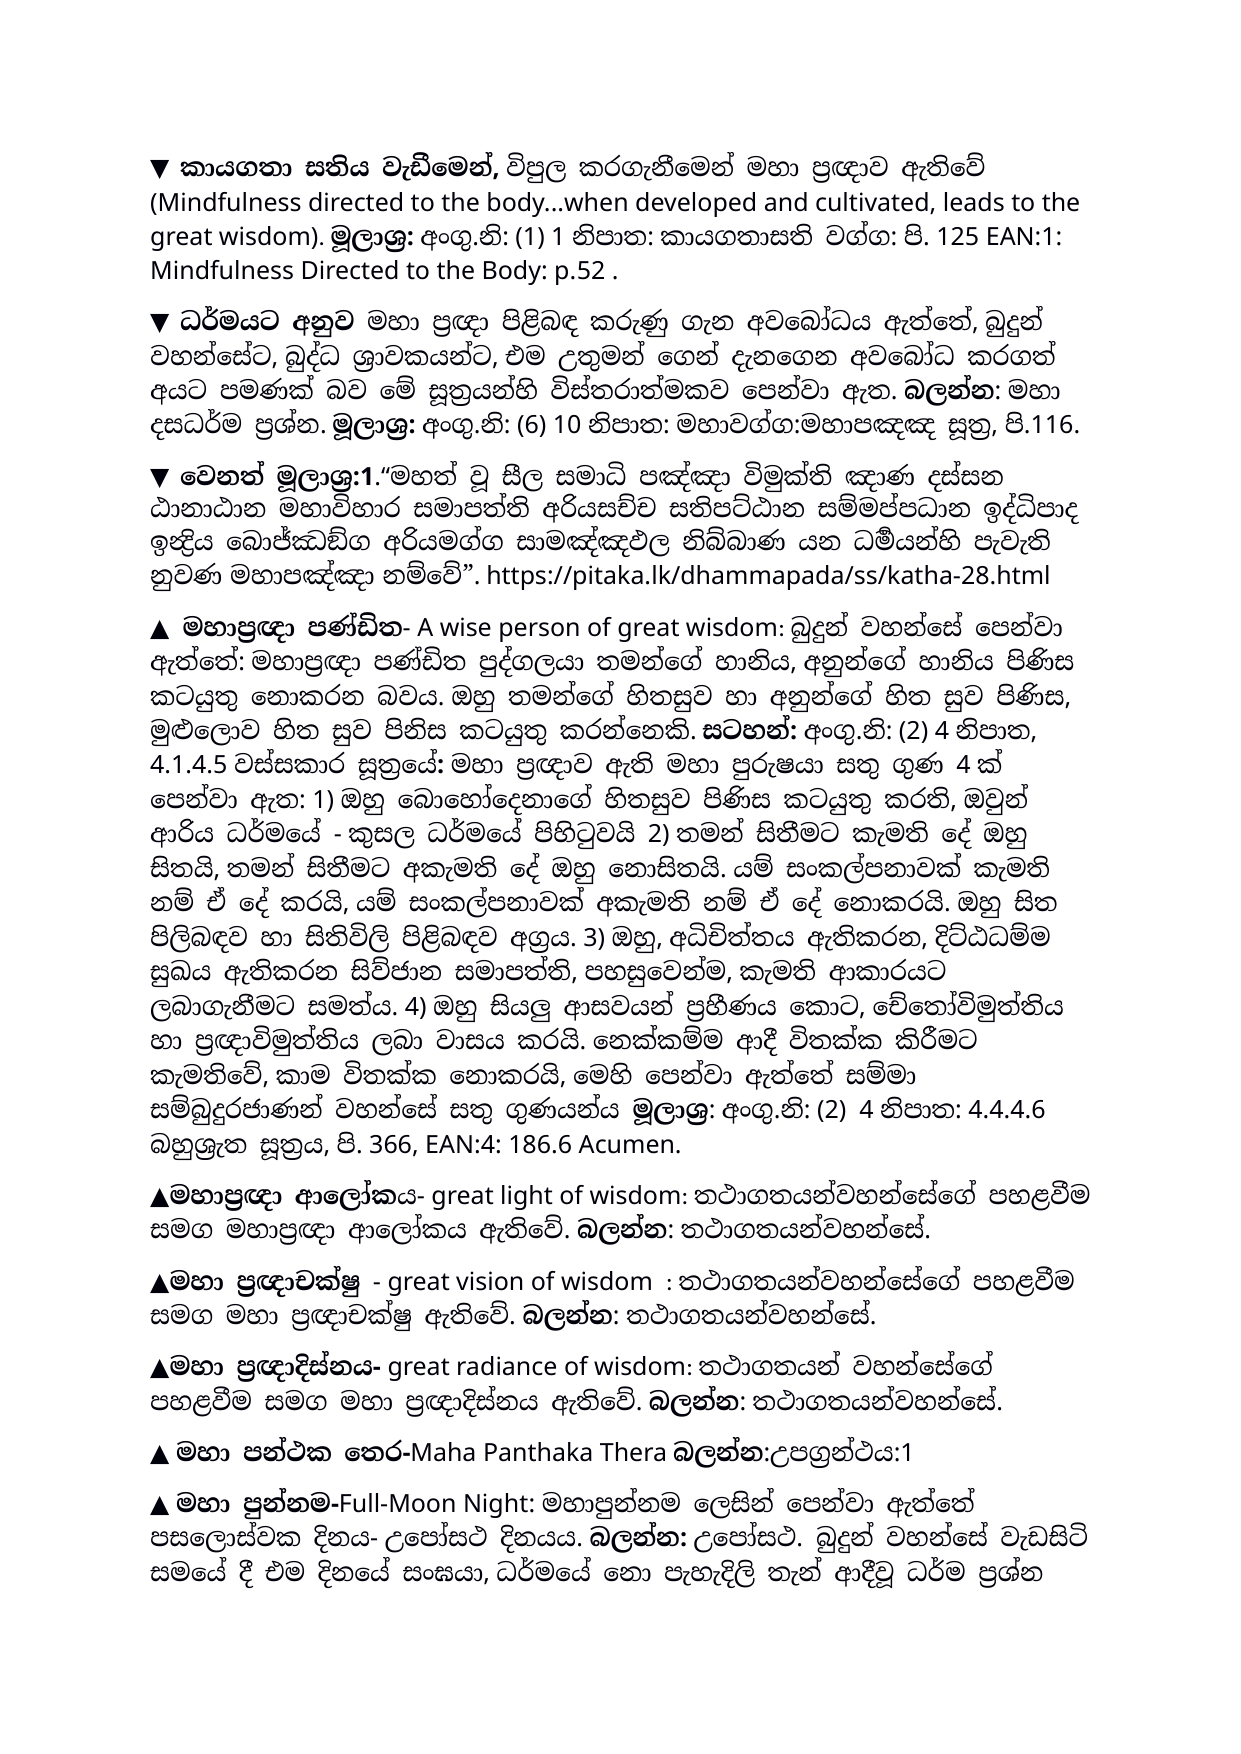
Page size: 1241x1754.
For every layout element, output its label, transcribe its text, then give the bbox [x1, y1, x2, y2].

text ▲මහාප්‍රඥා ආලෝකය- great light of wisdom: තථාගතයන්වහන්සේගේ පහළවීම සමග මහාප්‍රඥා ආලෝකය ඇතිවේ. බලන්න: තථාගතයන්වහන්සේ. [150, 1177, 1090, 1246]
text ▼ වෙනත් මූලාශ්‍ර:1.“මහත් වූ සීල සමාධි පඤ්ඤා විමුක්ති ඤාණ දස්සන ඨානාඨාන මහාවිහාර සමාපත්ති අරියසච්ච සතිපට්ඨාන සම්මප්පධාන ඉද්ධිපාද ඉන්‍ද්‍රිය බොජ්ඣඞ්ග අරියමග්ග සාමඤ්ඤඵල නිබ්බාණ යන ධර්‍මයන්හි පැවැති නුවණ මහාපඤ්ඤා නම්වේ”. https://pitaka.lk/dhammapada/ss/katha-28.html [150, 458, 1090, 592]
text ▲මහා ප්‍රඥාදිස්නය- great radiance of wisdom: තථාගතයන් වහන්සේගේ පහළවීම සමග මහා ප්‍රඥාදිස්නය ඇතිවේ. බලන්න: තථාගතයන්වහන්සේ. [150, 1349, 1090, 1418]
text ▲ මහාප්‍රඥා පණ්ඩිත- A wise person of great wisdom: බුදුන් වහන්සේ පෙන්වා ඇත්තේ: මහාප්‍රඥා පණ්ඩිත පුද්ගලයා තමන්ගේ හානිය, අනුන්ගේ හානිය පිණිස කටයුතු නොකරන බවය. ඔහු තමන්ගේ හිතසුව හා අනුන්ගේ හිත සුව පිණිස, මුළුලොව හිත සුව පිනිස කටයුතු කරන්නෙකි. සටහන්: අංගු.නි: (2) 4 නිපාත, 4.1.4.5 වස්සකාර සූත්‍රයේ: මහා ප්‍රඥාව ඇති මහා පුරුෂයා සතු ගුණ 4 ක් පෙන්වා ඇත: 1) ඔහු බොහෝදෙනාගේ හිතසුව පිණිස කටයුතු කරති, ඔවුන් ආරිය ධර්මයේ - කුසල ධර්මයේ පිහිටුවයි 2) තමන් සිතීමට කැමති දේ ඔහු සිතයි, තමන් සිතීමට අකැමති දේ ඔහු නොසිතයි. යම් සංකල්පනාවක් කැමති නම් ඒ දේ කරයි, යම් සංකල්පනාවක් අකැමති නම් ඒ දේ නොකරයි. ඔහු සිත පිලිබඳව හා සිතිවිලි පිළිබඳව අග්‍රය. 3) ඔහු, අධිචිත්තය ඇතිකරන, දිට්ඨධම්ම සුඛය ඇතිකරන සිව්ජාන සමාපත්ති, පහසුවෙන්ම, කැමති ආකාරයට ලබාගැනීමට සමත්ය. 4) ඔහු සියලු ආසවයන් ප්‍රහීණය කොට, චේතෝවිමුත්තිය හා ප්‍රඥාවිමුත්තිය ලබා වාසය කරයි. නෙක්කම්ම ආදී විතක්ක කිරීමට කැමතිවේ, කාම විතක්ක නොකරයි, මෙහි පෙන්වා ඇත්තේ සම්මා සම්බුදුරජාණන් වහන්සේ සතු ගුණයන්ය මූලාශ්‍ර: අංගු.නි: (2) 4 නිපාත: 4.4.4.6 බහුශ්‍රැත සූත්‍රය, පි. 366, EAN:4: 186.6 Acumen. [150, 609, 1090, 1161]
text ▼ ධර්මයට අනුව මහා ප්‍රඥා පිළිබඳ කරුණු ගැන අවබෝධය ඇත්තේ, බුදුන් වහන්සේට, බුද්ධ ශ්‍රාවකයන්ට, එම උතුමන් ගෙන් දැනගෙන අවබෝධ කරගත් අයට පමණක් බව මේ සූත්‍රයන්හි විස්තරාත්මකව පෙන්වා ඇත. බලන්න: මහා දසධර්ම ප්‍රශ්න. මූලාශ්‍ර: අංගු.නි: (6) 10 නිපාත: මහාවග්ග:මහාපඤඤ සූත්‍ර, පි.116. [150, 304, 1090, 442]
text ▲ මහා පන්ථක තෙර-Maha Panthaka Thera බලන්න:උපග්‍රන්ථය:1 [150, 1434, 1090, 1469]
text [150, 1486, 1090, 1589]
text ▼ කායගතා සතිය වැඩීමෙන්, විපුල කරගැනීමෙන් මහා ප්‍රඥාව ඇතිවේ (Mindfulness directed to the body...when developed and cultivated, leads to the great wisdom). මූලාශ්‍ර: අංගු.නි: (1) 1 නිපාත: කායගතාසති වග්ග: පි. 125 EAN:1: Mindfulness Directed to the Body: p.52 . [150, 150, 1090, 287]
text ▲මහා ප්‍රඥාචක්ෂු - great vision of wisdom : තථාගතයන්වහන්සේගේ පහළවීම සමග මහා ප්‍රඥාචක්ෂු ඇතිවේ. බලන්න: තථාගතයන්වහන්සේ. [150, 1263, 1090, 1332]
